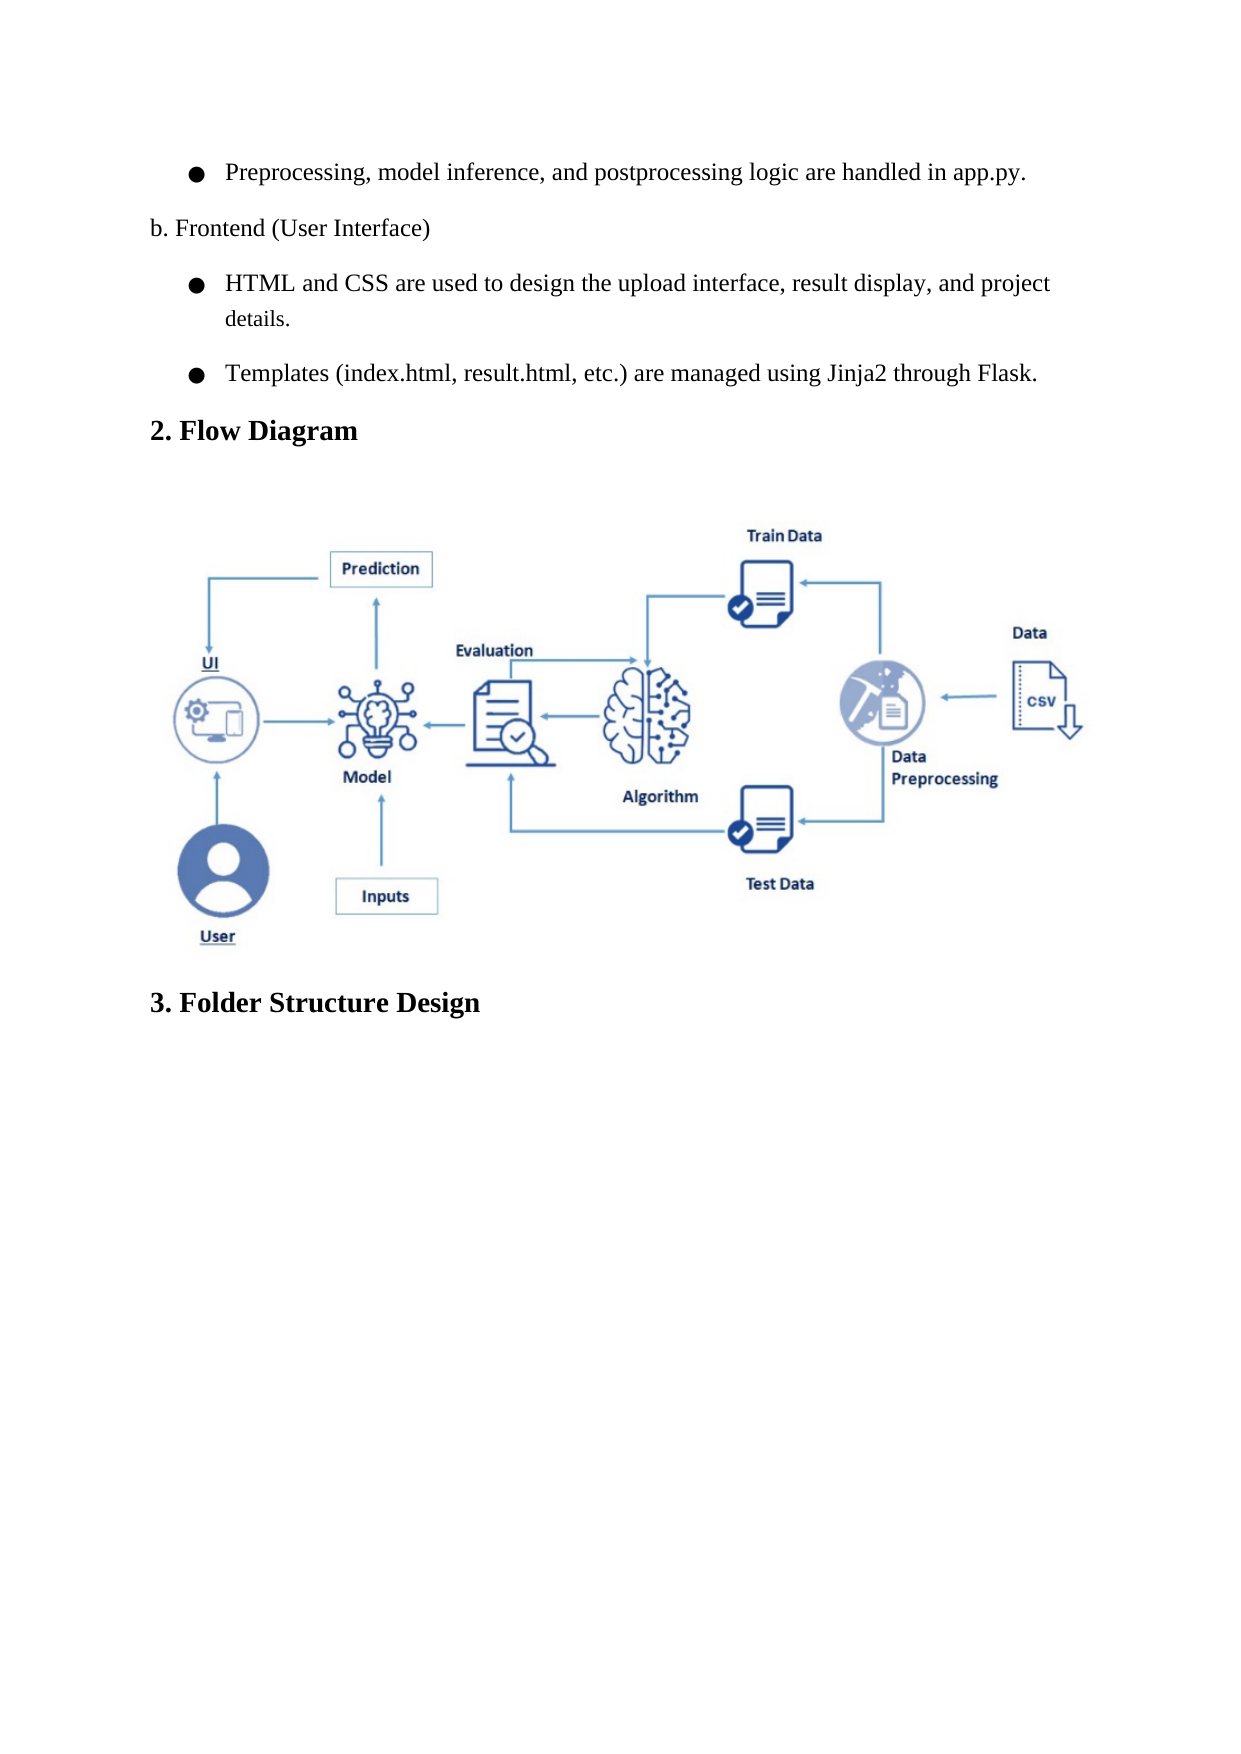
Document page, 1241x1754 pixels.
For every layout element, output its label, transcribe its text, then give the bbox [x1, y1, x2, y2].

text 2. Flow Diagram [150, 413, 1090, 447]
list Templates (index.html, result.html, etc.) are managed using Jinja2 through Flask. [187, 350, 1090, 393]
list Preprocessing, model inference, and postprocessing logic are handled in app.py. [187, 150, 1090, 193]
picture [150, 465, 1097, 967]
text 3. Folder Structure Design [150, 986, 1090, 1019]
list HTML and CSS are used to design the upload interface, result display, and project details. [187, 260, 1090, 332]
text b. Frontend (User Interface) [150, 213, 1090, 241]
